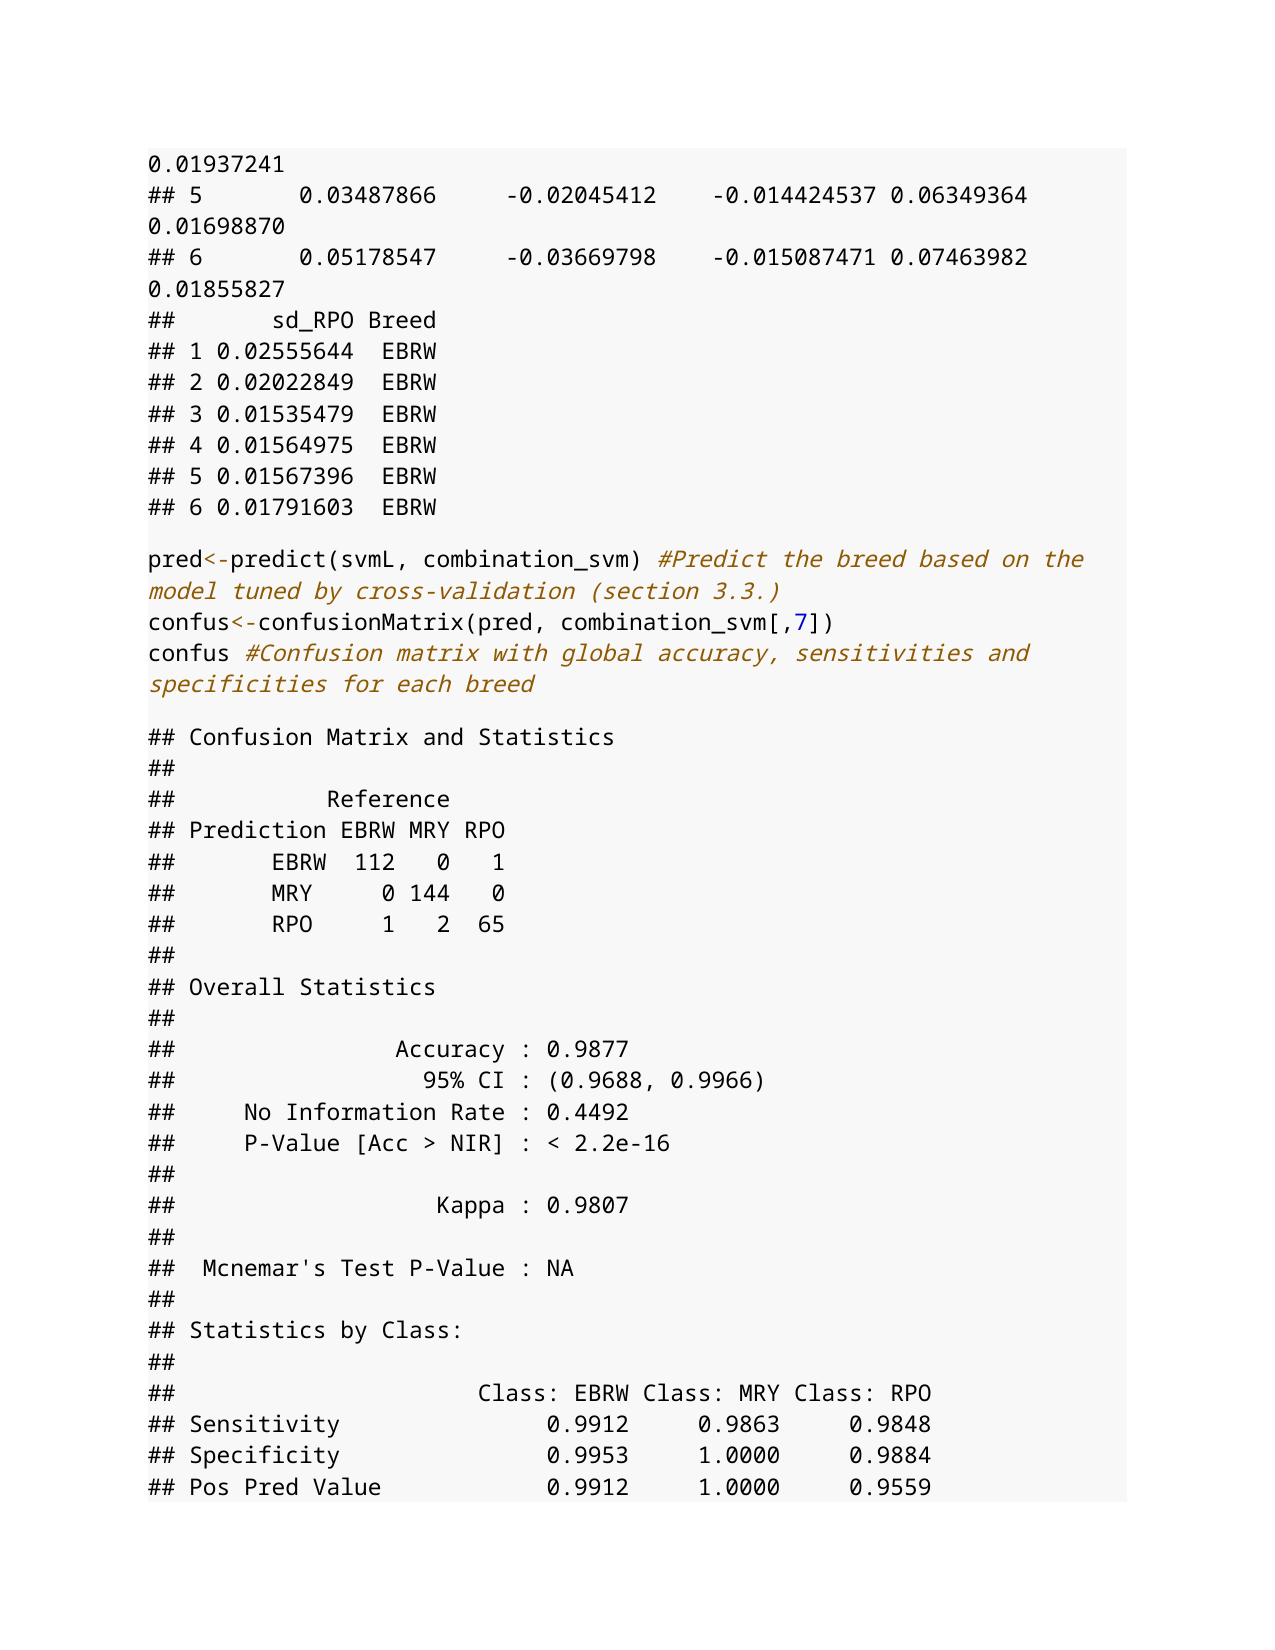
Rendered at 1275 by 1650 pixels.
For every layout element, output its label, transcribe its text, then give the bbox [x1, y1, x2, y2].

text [148, 148, 1127, 523]
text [148, 721, 1127, 1502]
text pred<-predict(svmL, combination_svm) #Predict the breed based on the model tuned by cross-validation (section 3.3.) confus<-confusionMatrix(pred, combination_svm[,7]) confus #Confusion matrix with global accuracy, sensitivities and specificities for each breed [148, 543, 1127, 700]
